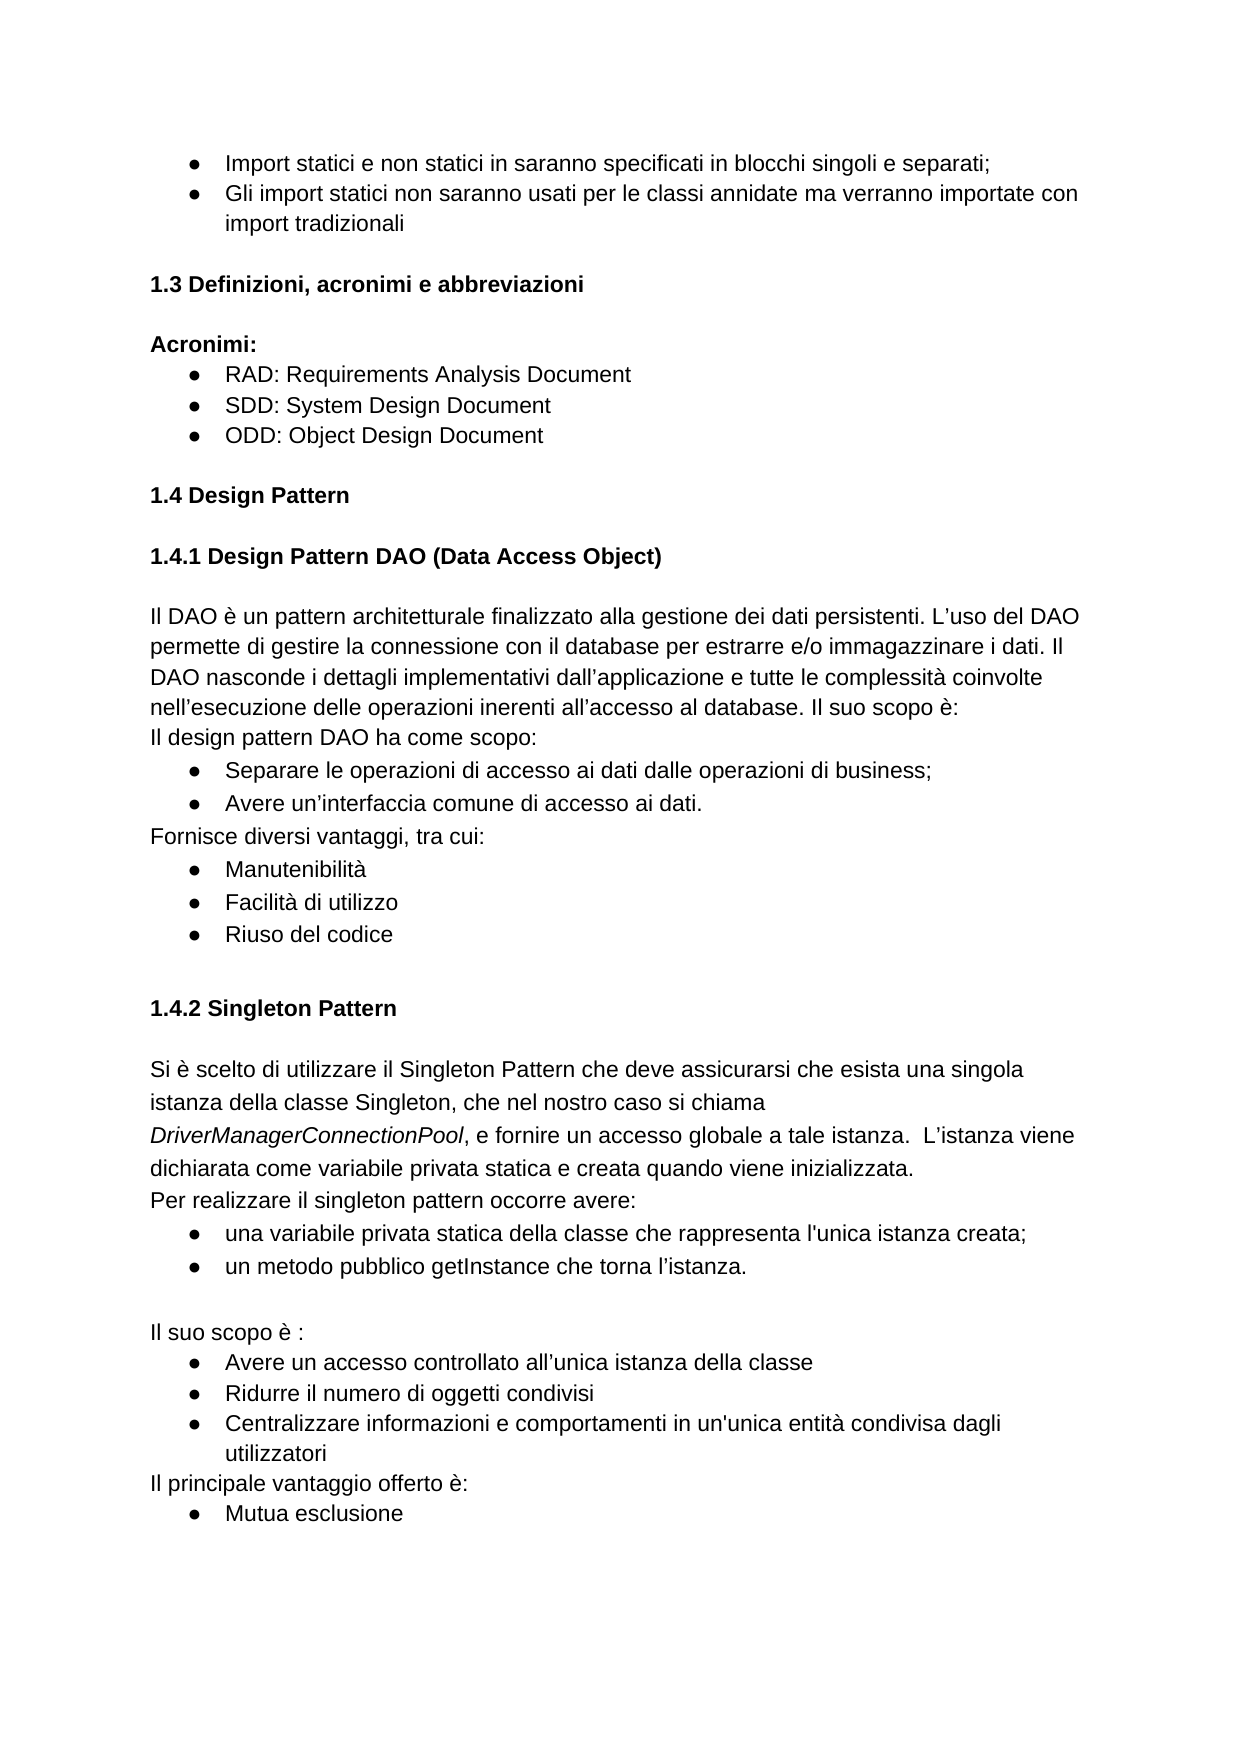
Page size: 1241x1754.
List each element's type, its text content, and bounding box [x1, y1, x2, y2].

text 1.4.1 Design Pattern DAO (Data Access Object) [150, 543, 1090, 569]
text 1.3 Definizioni, acronimi e abbreviazioni [150, 271, 1090, 297]
list ODD: Object Design Document [187, 422, 1090, 448]
list Import statici e non statici in saranno specificati in blocchi singoli e separati; [187, 150, 1090, 176]
text 1.4 Design Pattern [150, 482, 1090, 509]
list Mutua esclusione [187, 1500, 1090, 1527]
text Acronimi: [150, 331, 1090, 358]
list un metodo pubblico getInstance che torna l’istanza. [187, 1253, 1090, 1279]
list Avere un’interfaccia comune di accesso ai dati. [187, 790, 1090, 816]
text Il DAO è un pattern architetturale finalizzato alla gestione dei dati persistenti. L’uso del DAO permette di gestire la connessione con il database per estrarre e/o immagazzinare i dati. Il DAO nasconde i dettagli implementativi dall’applicazione e tutte le complessità coinvolte nell’esecuzione delle operazioni inerenti all’accesso al database. Il suo scopo è: [150, 603, 1090, 720]
list SDD: System Design Document [187, 392, 1090, 418]
list Riuso del codice [187, 921, 1090, 948]
text 1.4.2 Singleton Pattern [150, 995, 1090, 1022]
list Manutenibilità [187, 856, 1090, 882]
list RAD: Requirements Analysis Document [187, 361, 1090, 388]
list Centralizzare informazioni e comportamenti in un'unica entità condivisa dagli utilizzatori [187, 1410, 1090, 1466]
text Il design pattern DAO ha come scopo: [150, 724, 1090, 750]
text Fornisce diversi vantaggi, tra cui: [150, 823, 1090, 849]
list Gli import statici non saranno usati per le classi annidate ma verranno importate con import tradizionali [187, 180, 1090, 237]
list Avere un accesso controllato all’unica istanza della classe [187, 1349, 1090, 1376]
list una variabile privata statica della classe che rappresenta l'unica istanza creata; [187, 1220, 1090, 1247]
text Il principale vantaggio offerto è: [150, 1470, 1090, 1496]
text Il suo scopo è : [150, 1319, 1090, 1345]
list Separare le operazioni di accesso ai dati dalle operazioni di business; [187, 757, 1090, 783]
text Si è scelto di utilizzare il Singleton Pattern che deve assicurarsi che esista una singola istanza della classe Singleton, che nel nostro caso si chiama DriverManagerConnectionPool, e fornire un accesso globale a tale istanza. L’istanza viene dichiarata come variabile privata statica e creata quando viene inizializzata. Per realizzare il singleton pattern occorre avere: [150, 1056, 1090, 1214]
list Facilità di utilizzo [187, 888, 1090, 915]
list Ridurre il numero di oggetti condivisi [187, 1379, 1090, 1406]
